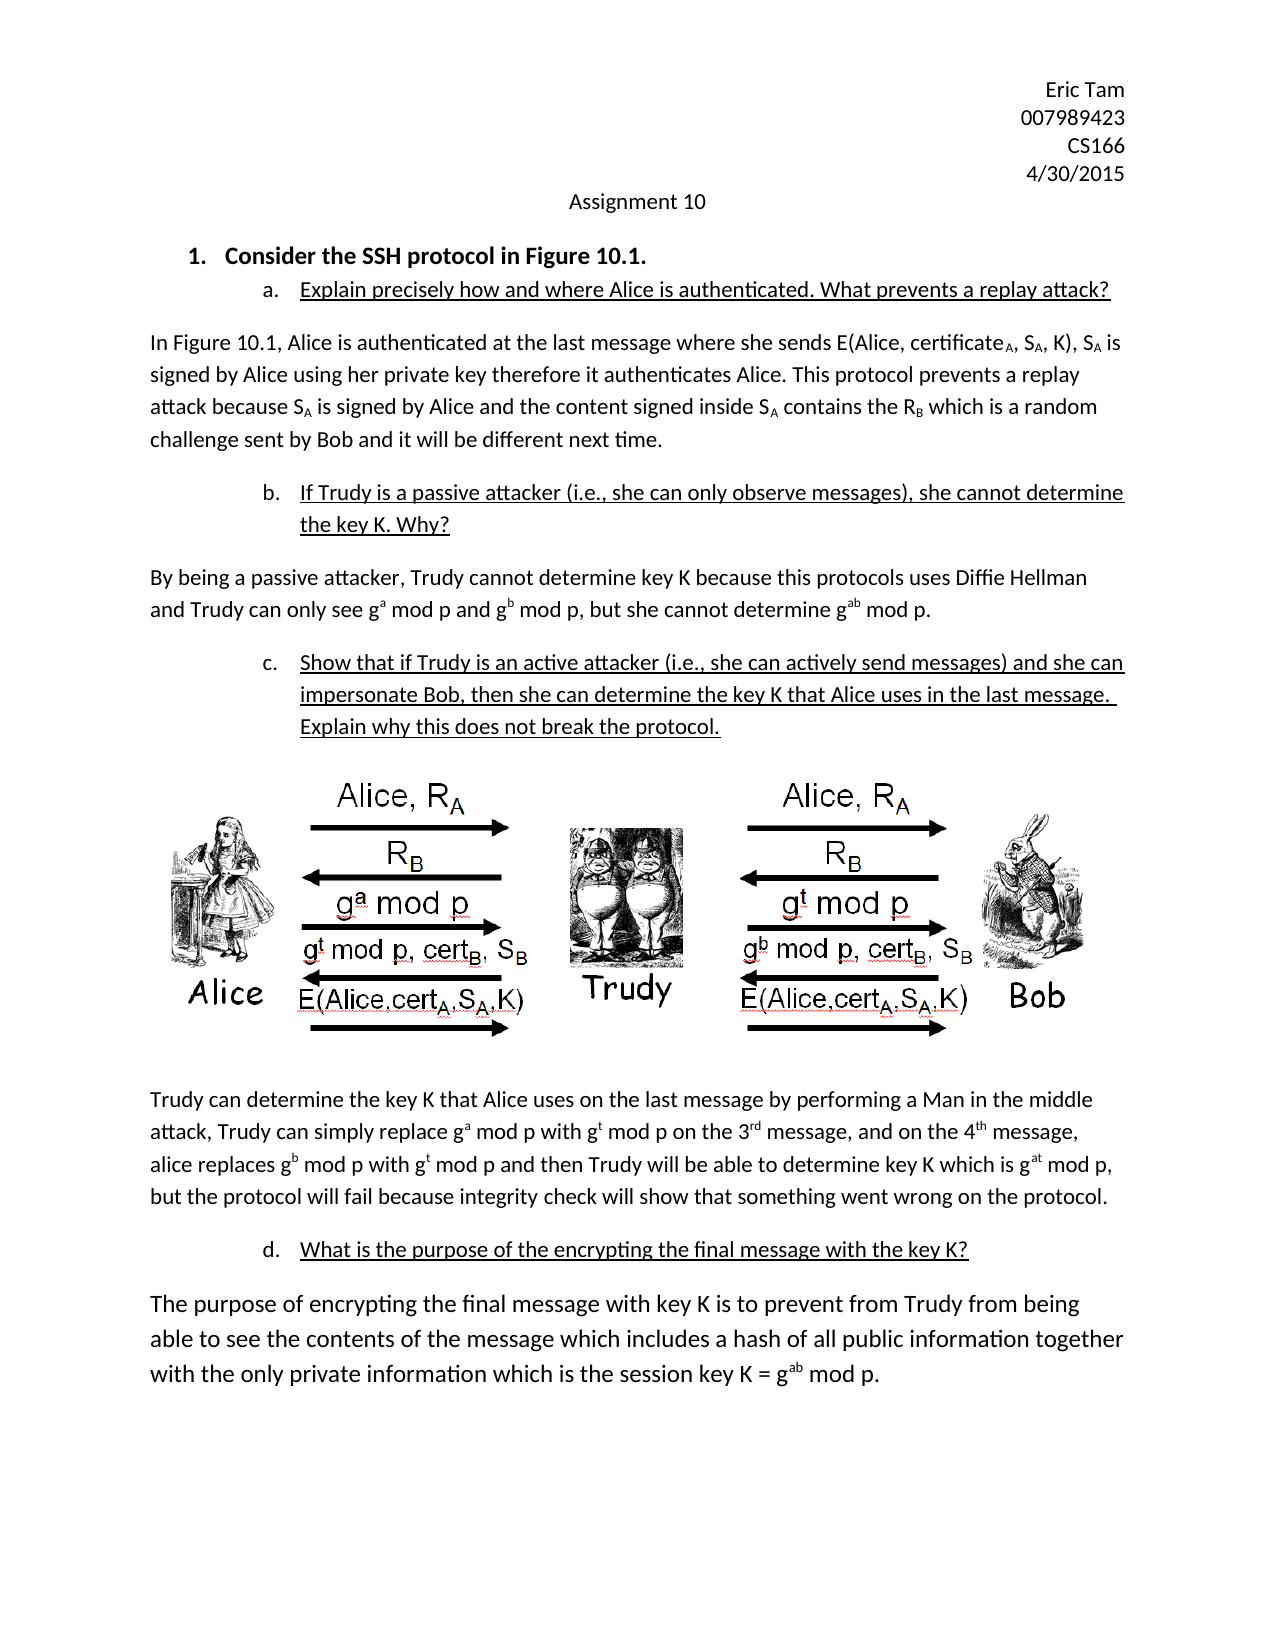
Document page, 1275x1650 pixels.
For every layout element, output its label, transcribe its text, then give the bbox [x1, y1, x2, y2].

list Consider the SSH protocol in Figure 10.1. [187, 240, 1125, 271]
text In Figure 10.1, Alice is authenticated at the last message where she sends E(Alice, certificateA, SA, K), SA is signed by Alice using her private key therefore it authenticates Alice. This protocol prevents a replay attack because SA is signed by Alice and the content signed inside SA contains the RB which is a random challenge sent by Bob and it will be different next time. [150, 328, 1125, 453]
picture [150, 765, 1125, 1061]
list What is the purpose of the encrypting the final message with the key K? [262, 1235, 1125, 1263]
text By being a passive attacker, Trudy cannot determine key K because this protocols uses Diffie Hellman and Trudy can only see ga mod p and gb mod p, but she cannot determine gab mod p. [150, 563, 1125, 623]
list Explain precisely how and where Alice is authenticated. What prevents a replay attack? [262, 275, 1125, 303]
list If Trudy is a passive attacker (i.e., she can only observe messages), she cannot determine the key K. Why? [262, 478, 1125, 538]
text Trudy can determine the key K that Alice uses on the last message by performing a Man in the middle attack, Trudy can simply replace ga mod p with gt mod p on the 3rd message, and on the 4th message, alice replaces gb mod p with gt mod p and then Trudy will be able to determine key K which is gat mod p, but the protocol will fail because integrity check will show that something went wrong on the protocol. [150, 1085, 1125, 1210]
list Show that if Trudy is an active attacker (i.e., she can actively send messages) and she can impersonate Bob, then she can determine the key K that Alice uses in the last message. Explain why this does not break the protocol. [262, 648, 1125, 741]
text Assignment 10 [150, 187, 1125, 215]
text The purpose of encrypting the final message with key K is to prevent from Trudy from being able to see the contents of the message which includes a hash of all public information together with the only private information which is the session key K = gab mod p. [150, 1288, 1125, 1388]
